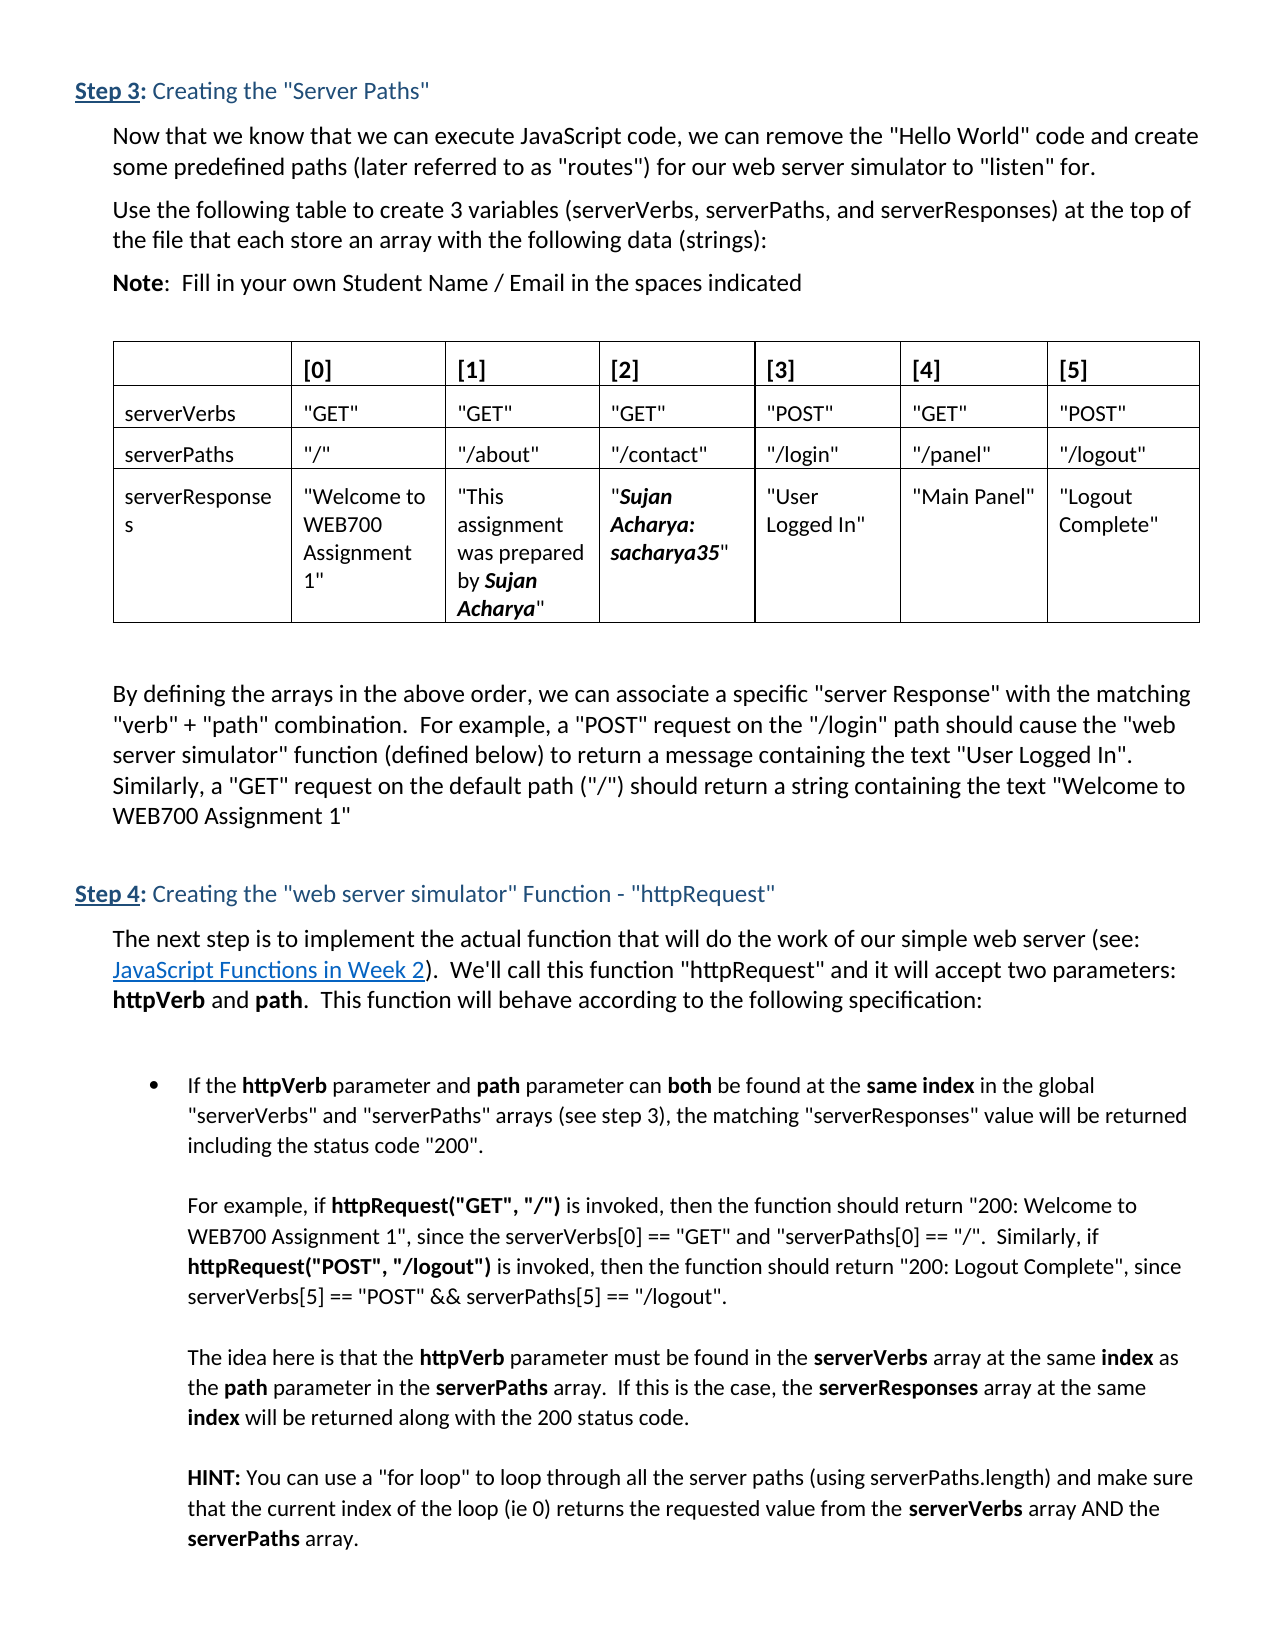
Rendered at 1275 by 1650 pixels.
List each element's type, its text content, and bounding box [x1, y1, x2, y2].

table_cell "/login" [756, 428, 900, 468]
table_cell "POST" [756, 386, 900, 427]
table_cell "GET" [446, 386, 599, 427]
table_header [114, 342, 291, 385]
subtitle Step 4: Creating the "web server simulator" Function - "httpRequest" [75, 878, 1200, 909]
text The next step is to implement the actual function that will do the work of our simple web server (see: JavaScript Functions in Week 2). We'll call this function "httpRequest" and it will accept two parameters: httpVerb and path. This function will behave according to the following specification: [112, 924, 1200, 1015]
table_cell "Welcome to WEB700 Assignment 1" [292, 469, 445, 622]
table_cell "User Logged In" [756, 469, 900, 622]
table_header [1] [446, 342, 599, 385]
table_cell "/panel" [901, 428, 1047, 468]
table_cell "GET" [292, 386, 445, 427]
table_cell "Sujan Acharya: sacharya35" [600, 469, 754, 622]
table_cell "GET" [901, 386, 1047, 427]
table_cell "This assignment was prepared by Sujan Acharya" [446, 469, 599, 622]
text Now that we know that we can execute JavaScript code, we can remove the "Hello World" code and create some predefined paths (later referred to as "routes") for our web server simulator to "listen" for. [112, 120, 1200, 181]
table_cell "/about" [446, 428, 599, 468]
table_header [5] [1048, 342, 1199, 385]
subtitle Step 3: Creating the "Server Paths" [75, 75, 1200, 106]
table_header [4] [901, 342, 1047, 385]
table_cell "GET" [600, 386, 754, 427]
table_header [0] [292, 342, 445, 385]
list If the httpVerb parameter and path parameter can both be found at the same index in the global "serverVerbs" and "serverPaths" arrays (see step 3), the matching "serverResponses" value will be returned including the status code "200". For example, if httpRequest("GET", "/") is invoked, then the function should return "200: Welcome to WEB700 Assignment 1", since the serverVerbs[0] == "GET" and "serverPaths[0] == "/". Similarly, if httpRequest("POST", "/logout") is invoked, then the function should return "200: Logout Complete", since serverVerbs[5] == "POST" && serverPaths[5] == "/logout". The idea here is that the httpVerb parameter must be found in the serverVerbs array at the same index as the path parameter in the serverPaths array. If this is the case, the serverResponses array at the same index will be returned along with the 200 status code. HINT: You can use a "for loop" to loop through all the server paths (using serverPaths.length) and make sure that the current index of the loop (ie 0) returns the requested value from the serverVerbs array AND the serverPaths array. [150, 1071, 1200, 1552]
table_cell "POST" [1048, 386, 1199, 427]
table_header [2] [600, 342, 754, 385]
table_cell serverVerbs [114, 386, 291, 427]
table_header [3] [756, 342, 900, 385]
table_cell "Main Panel" [901, 469, 1047, 622]
text Use the following table to create 3 variables (serverVerbs, serverPaths, and serverResponses) at the top of the file that each store an array with the following data (strings): [112, 194, 1200, 255]
text Note: Fill in your own Student Name / Email in the spaces indicated [112, 267, 1200, 298]
table_cell serverPaths [114, 428, 291, 468]
table_cell "/logout" [1048, 428, 1199, 468]
table_cell "/" [292, 428, 445, 468]
table_cell "Logout Complete" [1048, 469, 1199, 622]
table_cell serverResponses [114, 469, 291, 622]
table_cell "/contact" [600, 428, 754, 468]
text By defining the arrays in the above order, we can associate a specific "server Response" with the matching "verb" + "path" combination. For example, a "POST" request on the "/login" path should cause the "web server simulator" function (defined below) to return a message containing the text "User Logged In". Similarly, a "GET" request on the default path ("/") should return a string containing the text "Welcome to WEB700 Assignment 1" [112, 678, 1200, 831]
